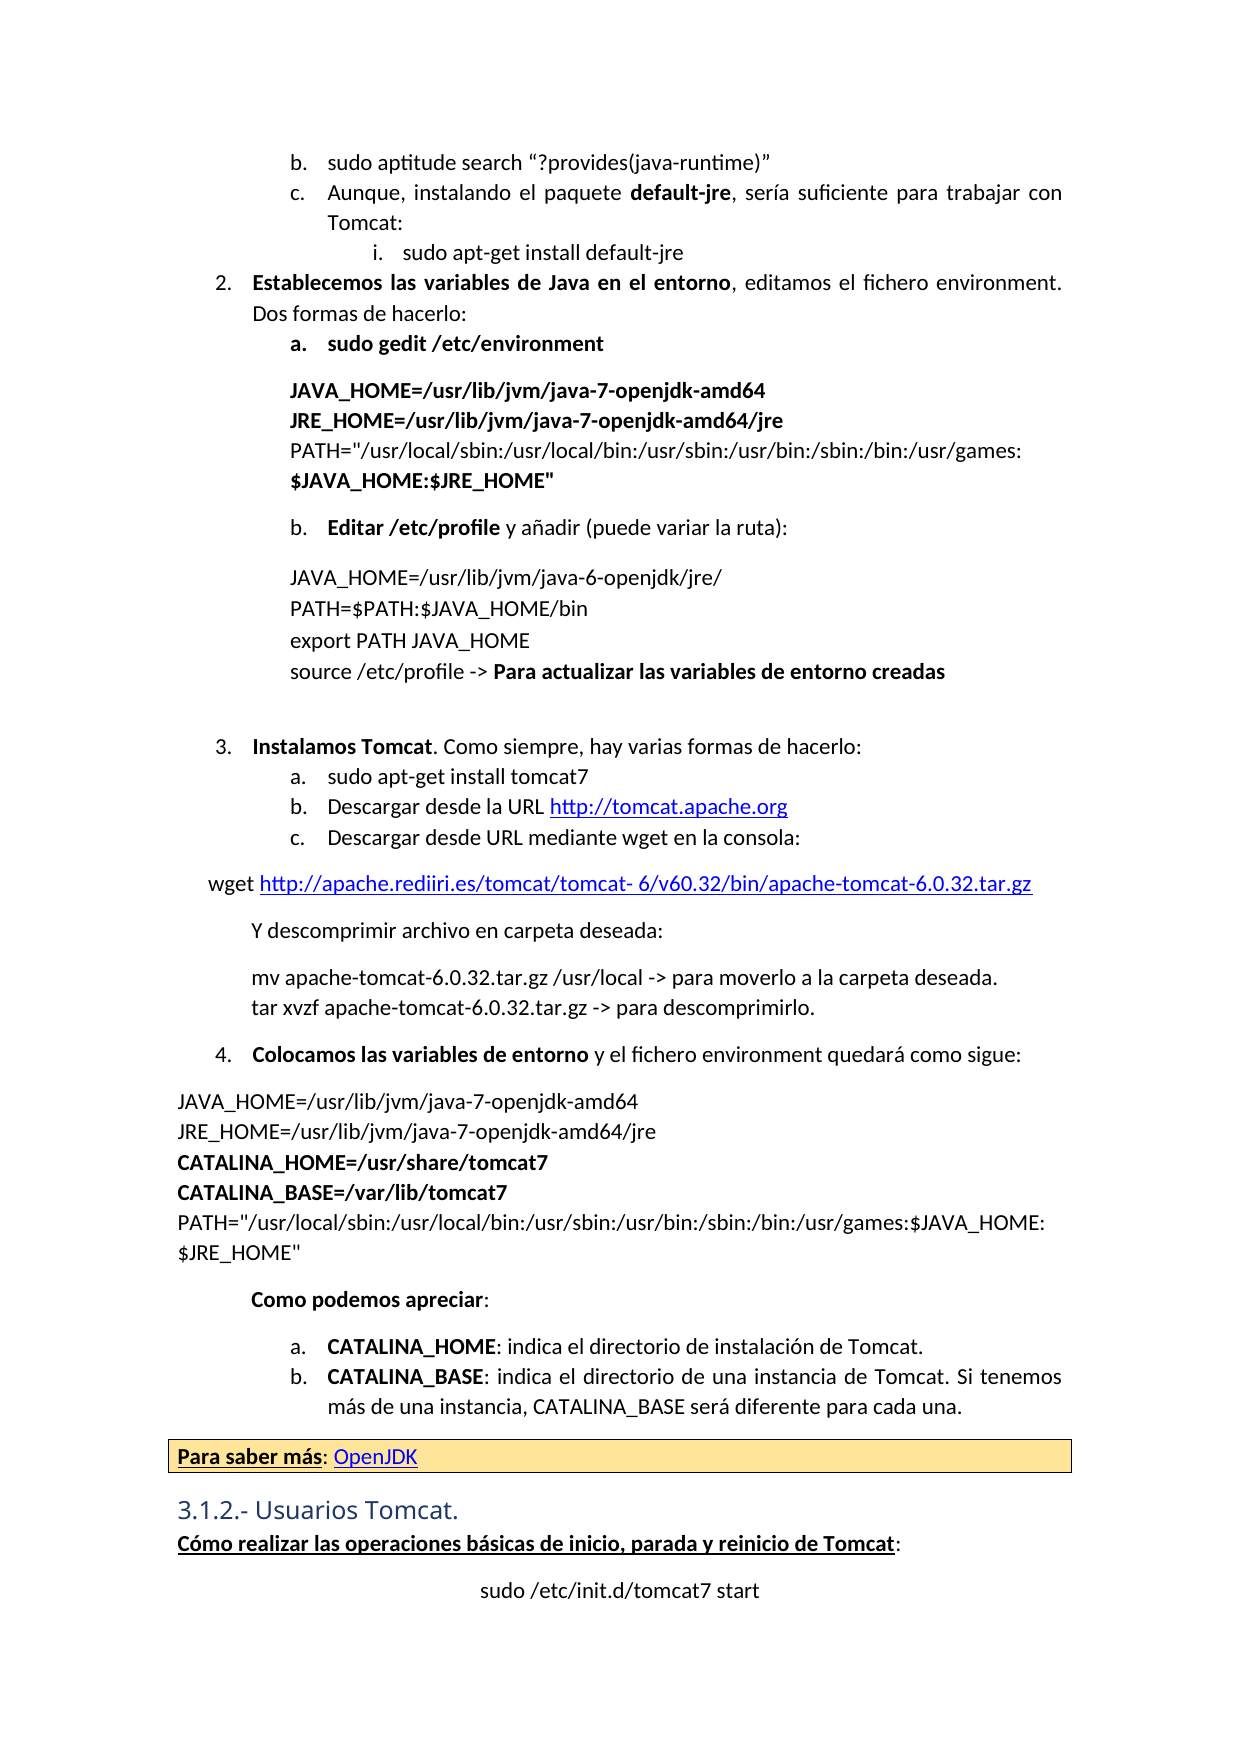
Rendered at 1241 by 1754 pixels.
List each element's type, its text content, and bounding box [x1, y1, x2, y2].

subtitle 3.1.2.- Usuarios Tomcat. [177, 1492, 1063, 1526]
text Como podemos apreciar: [251, 1285, 1063, 1313]
list Descargar desde la URL http://tomcat.apache.org [290, 792, 1063, 820]
list sudo apt-get install default-jre [383, 238, 1063, 266]
text CATALINA_HOME=/usr/share/tomcat7 [177, 1148, 1063, 1176]
text source /etc/profile -> Para actualizar las variables de entorno creadas [290, 654, 1063, 685]
text JAVA_HOME=/usr/lib/jvm/java-7-openjdk-amd64 [290, 376, 1063, 404]
list sudo apt-get install tomcat7 [290, 762, 1063, 790]
text Y descomprimir archivo en carpeta deseada: [251, 916, 1063, 944]
text mv apache-tomcat-6.0.32.tar.gz /usr/local -> para moverlo a la carpeta deseada. [251, 963, 1063, 991]
list CATALINA_BASE: indica el directorio de una instancia de Tomcat. Si tenemos más de una instancia, CATALINA_BASE será diferente para cada una. [290, 1362, 1063, 1420]
text export PATH JAVA_HOME [290, 623, 1063, 654]
text JAVA_HOME=/usr/lib/jvm/java-6-openjdk/jre/ [290, 560, 1063, 591]
text wget http://apache.rediiri.es/tomcat/tomcat- 6/v60.32/bin/apache-tomcat-6.0.32.tar.gz [177, 869, 1063, 897]
list sudo aptitude search “?provides(java-runtime)” [290, 148, 1063, 176]
list CATALINA_HOME: indica el directorio de instalación de Tomcat. [290, 1332, 1063, 1360]
text JAVA_HOME=/usr/lib/jvm/java-7-openjdk-amd64 [177, 1087, 1063, 1115]
text JRE_HOME=/usr/lib/jvm/java-7-openjdk-amd64/jre [177, 1117, 1063, 1145]
text Cómo realizar las operaciones básicas de inicio, parada y reinicio de Tomcat: [177, 1529, 1063, 1557]
list Editar /etc/profile y añadir (puede variar la ruta): [290, 513, 1063, 541]
list Instalamos Tomcat. Como siempre, hay varias formas de hacerlo: [215, 732, 1063, 760]
text PATH="/usr/local/sbin:/usr/local/bin:/usr/sbin:/usr/bin:/sbin:/bin:/usr/games:$JAVA_HOME:$JRE_HOME" [177, 1208, 1063, 1266]
text JRE_HOME=/usr/lib/jvm/java-7-openjdk-amd64/jre [290, 406, 1063, 434]
list sudo gedit /etc/environment [290, 329, 1063, 357]
text tar xvzf apache-tomcat-6.0.32.tar.gz -> para descomprimirlo. [251, 993, 1063, 1021]
text PATH=$PATH:$JAVA_HOME/bin [290, 591, 1063, 623]
list Colocamos las variables de entorno y el fichero environment quedará como sigue: [215, 1040, 1063, 1068]
list Establecemos las variables de Java en el entorno, editamos el fichero environment. Dos formas de hacerlo: [215, 268, 1063, 327]
text CATALINA_BASE=/var/lib/tomcat7 [177, 1178, 1063, 1206]
list Aunque, instalando el paquete default-jre, sería suficiente para trabajar con Tomcat: [290, 178, 1063, 236]
text PATH="/usr/local/sbin:/usr/local/bin:/usr/sbin:/usr/bin:/sbin:/bin:/usr/games:$JAVA_HOME:$JRE_HOME" [290, 436, 1063, 494]
text Para saber más: OpenJDK [169, 1440, 1071, 1472]
text sudo /etc/init.d/tomcat7 start [177, 1576, 1063, 1604]
list Descargar desde URL mediante wget en la consola: [290, 823, 1063, 851]
